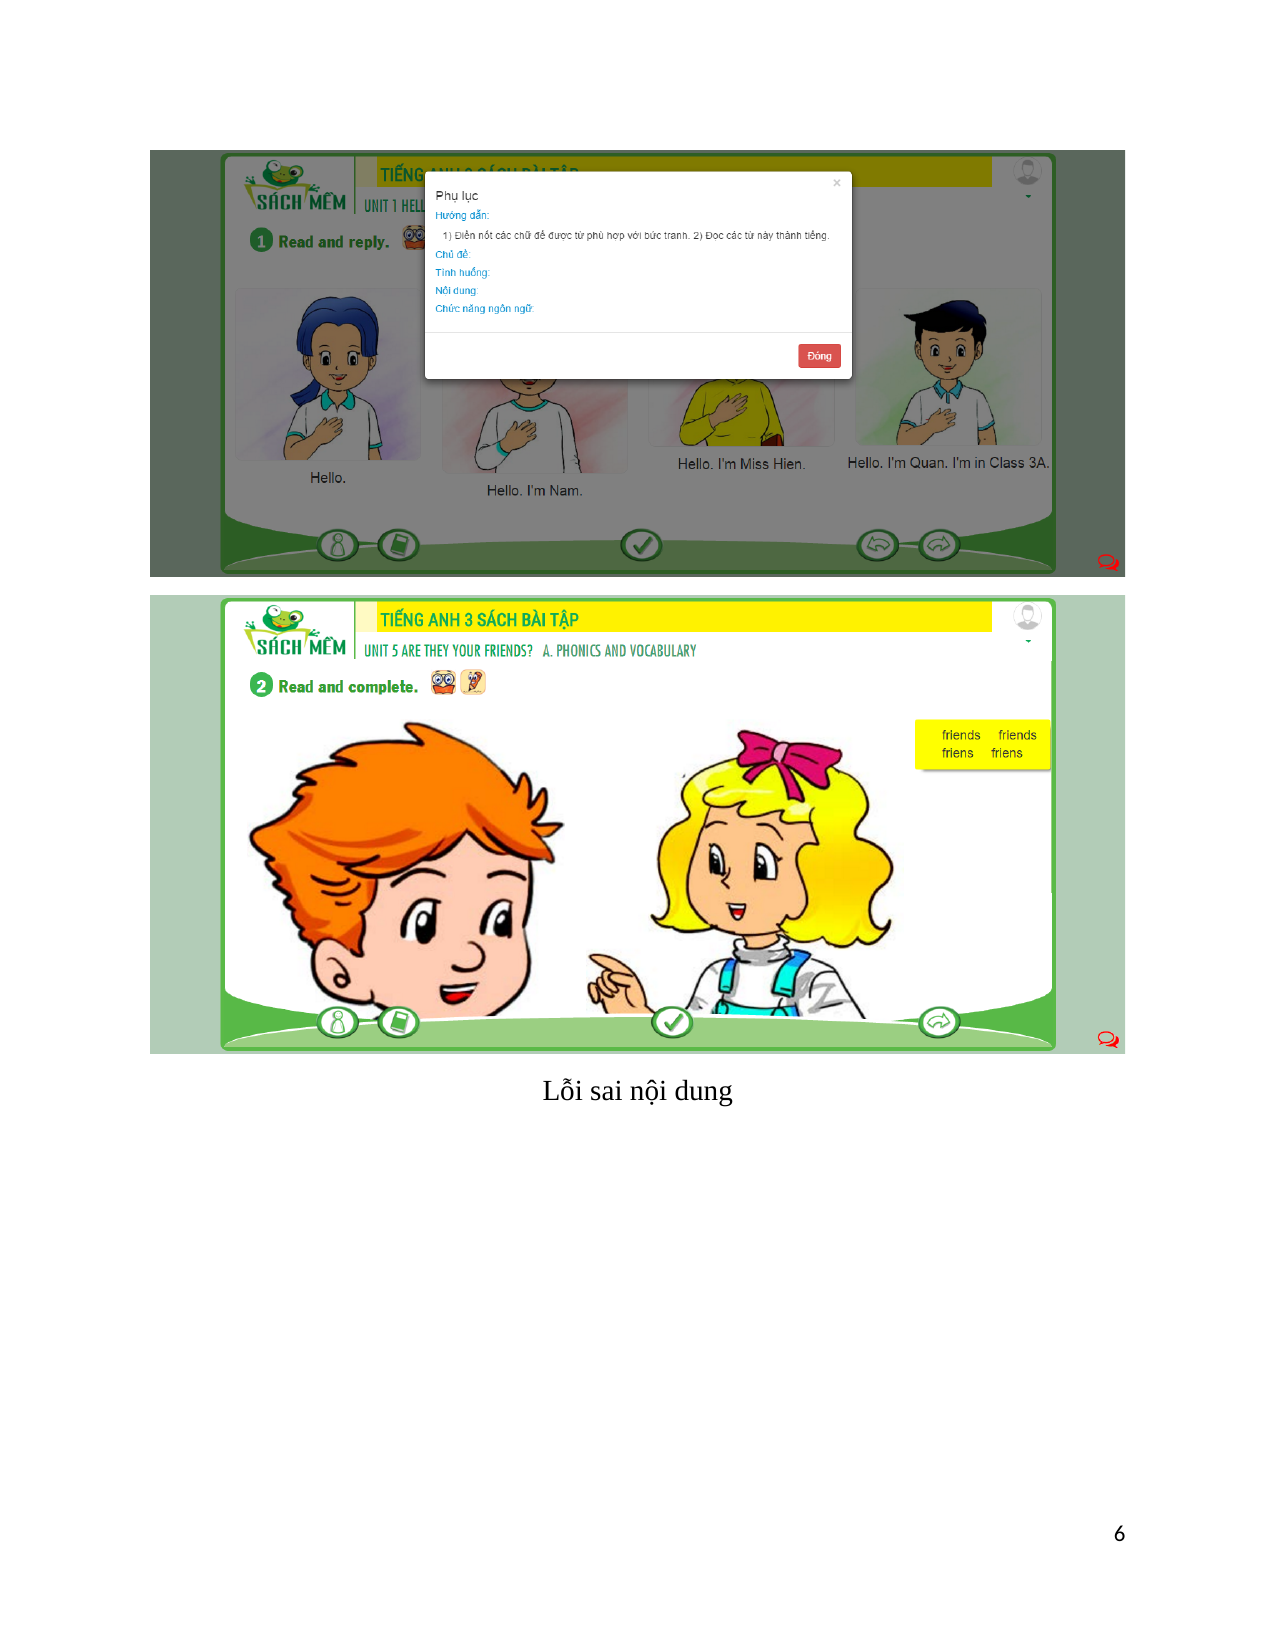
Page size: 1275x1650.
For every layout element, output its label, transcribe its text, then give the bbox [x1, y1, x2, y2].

picture [150, 150, 1125, 577]
picture [150, 595, 1125, 1054]
text Lỗi sai nội dung [150, 1073, 1125, 1106]
